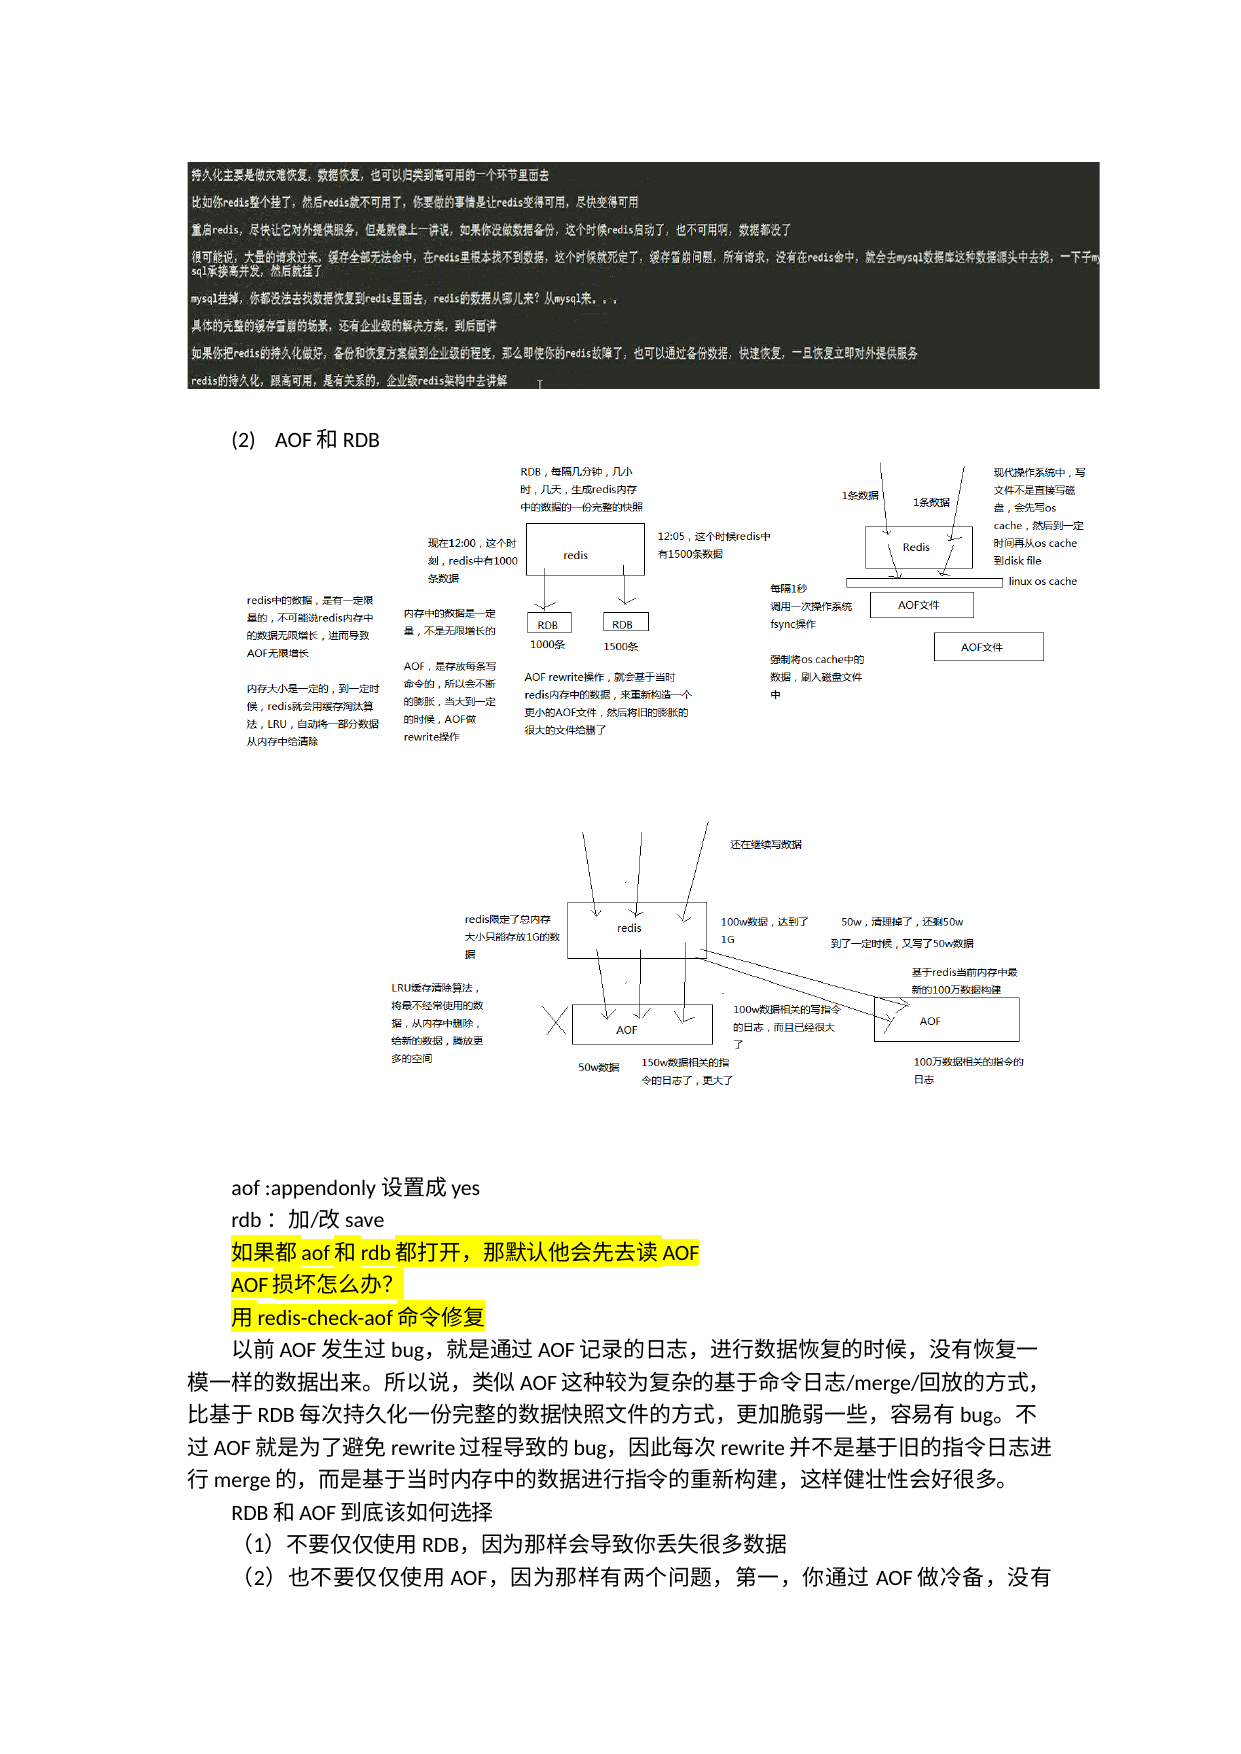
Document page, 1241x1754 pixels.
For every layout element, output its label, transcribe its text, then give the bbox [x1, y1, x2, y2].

list AOF损坏怎么办？ [231, 1267, 1053, 1299]
list RDB和AOF到底该如何选择 [231, 1494, 1053, 1527]
picture [231, 454, 1096, 794]
list （1）不要仅仅使用RDB，因为那样会导致你丢失很多数据 [231, 1527, 1053, 1559]
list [231, 1559, 1053, 1592]
list rdb ：加/改save [231, 1202, 1053, 1234]
list AOF和RDB [231, 422, 1053, 454]
list 如果都aof和rdb都打开，那默认他会先去读AOF [231, 1234, 1053, 1267]
list aof :appendonly 设置成yes [231, 1169, 1053, 1202]
picture [187, 162, 1100, 389]
picture [231, 812, 1096, 1151]
list 用redis-check-aof命令修复 [231, 1299, 1053, 1332]
text 以前AOF发生过bug，就是通过AOF记录的日志，进行数据恢复的时候，没有恢复一模一样的数据出来。所以说，类似AOF这种较为复杂的基于命令日志/merge/回放的方式，比基于RDB每次持久化一份完整的数据快照文件的方式，更加脆弱一些，容易有bug。不过AOF就是为了避免rewrite过程导致的bug，因此每次rewrite并不是基于旧的指令日志进行merge的，而是基于当时内存中的数据进行指令的重新构建，这样健壮性会好很多。 [187, 1332, 1053, 1494]
